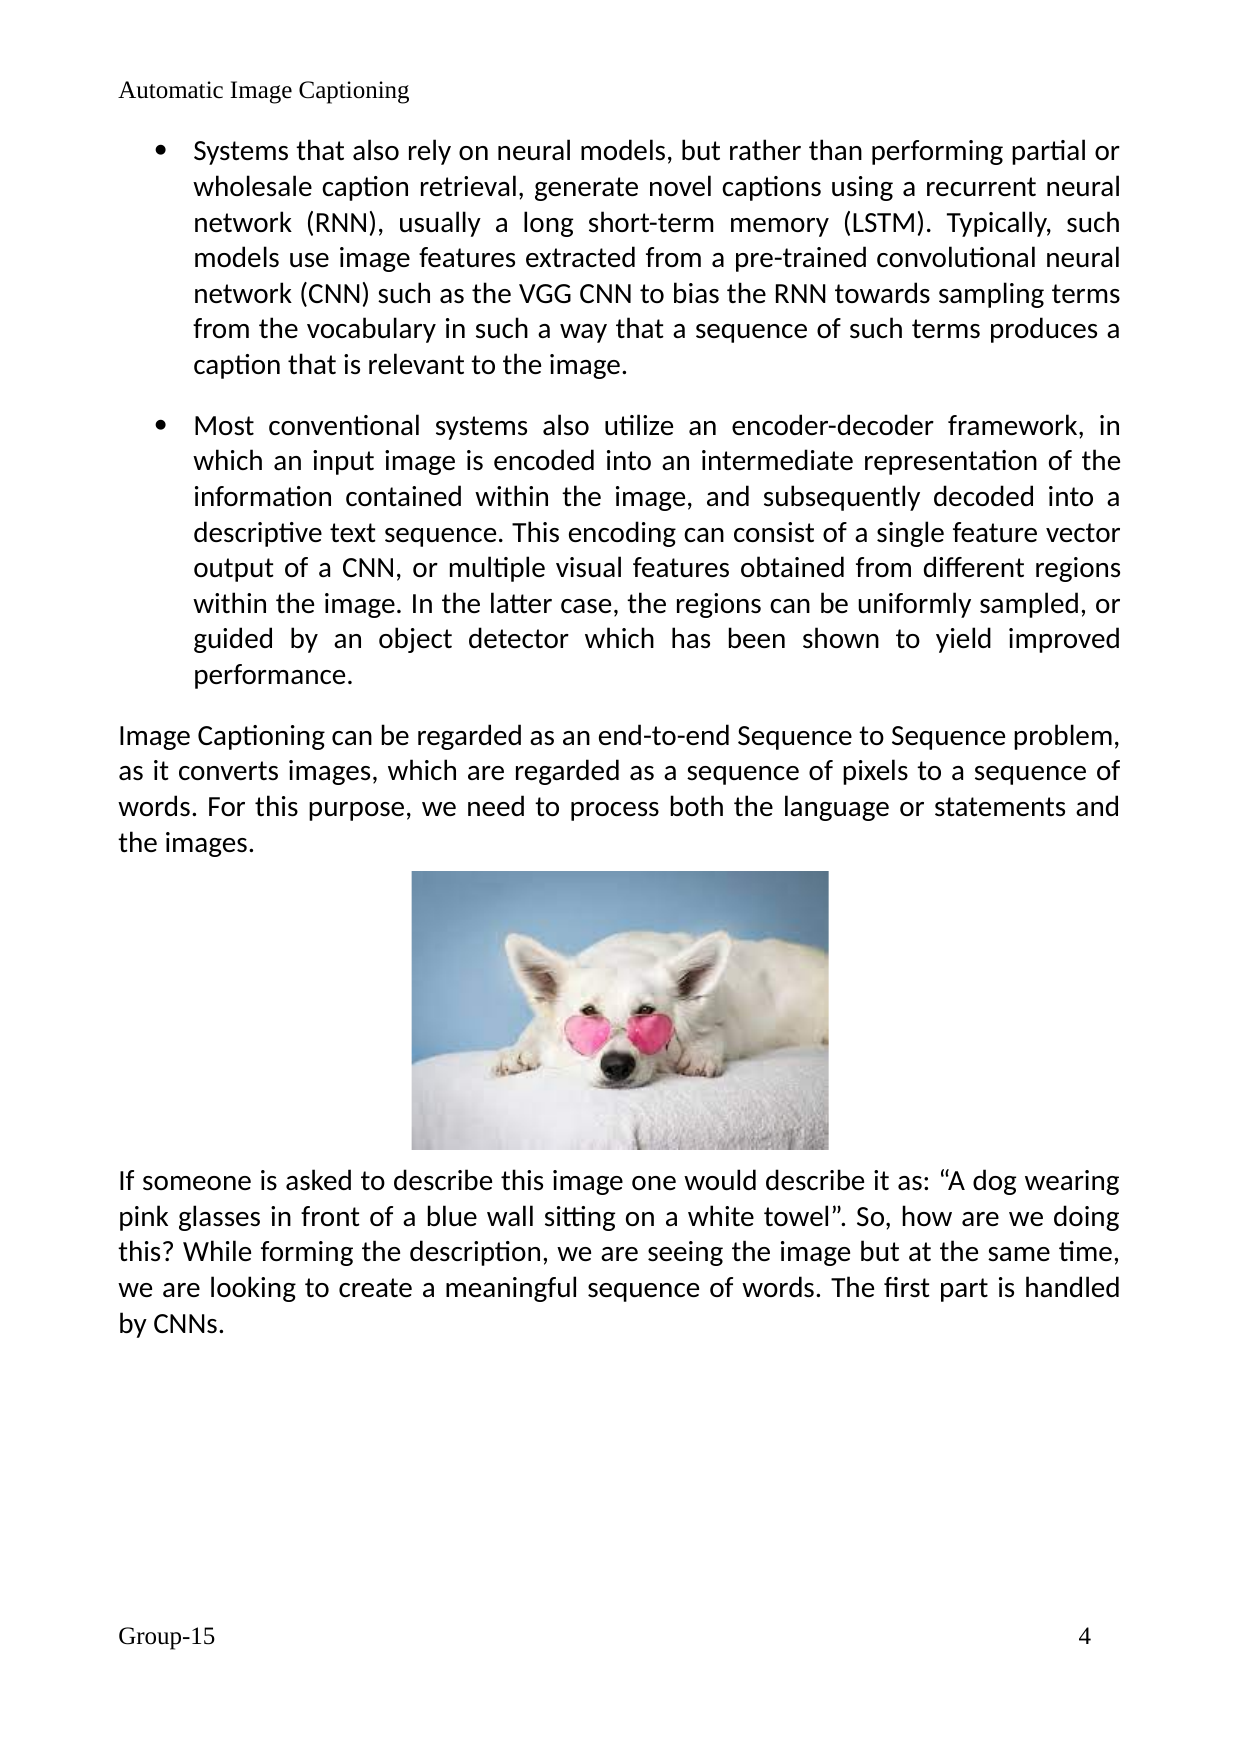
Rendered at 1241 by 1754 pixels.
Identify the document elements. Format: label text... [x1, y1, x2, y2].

list Systems that also rely on neural models, but rather than performing partial or wholesale caption retrieval, generate novel captions using a recurrent neural network (RNN), usually a long short-term memory (LSTM). Typically, such models use image features extracted from a pre-trained convolutional neural network (CNN) such as the VGG CNN to bias the RNN towards sampling terms from the vocabulary in such a way that a sequence of such terms produces a caption that is relevant to the image. [156, 132, 1122, 382]
list Most conventional systems also utilize an encoder-decoder framework, in which an input image is encoded into an intermediate representation of the information contained within the image, and subsequently decoded into a descriptive text sequence. This encoding can consist of a single feature vector output of a CNN, or multiple visual features obtained from different regions within the image. In the latter case, the regions can be uniformly sampled, or guided by an object detector which has been shown to yield improved performance. [156, 407, 1122, 692]
text Image Captioning can be regarded as an end-to-end Sequence to Sequence problem, as it converts images, which are regarded as a sequence of pixels to a sequence of words. For this purpose, we need to process both the language or statements and the images. [118, 717, 1122, 859]
picture [411, 871, 829, 1150]
text If someone is asked to describe this image one would describe it as: “A dog wearing pink glasses in front of a blue wall sitting on a white towel”. So, how are we doing this? While forming the description, we are seeing the image but at the same time, we are looking to create a meaningful sequence of words. The first part is handled by CNNs. [118, 1162, 1122, 1340]
